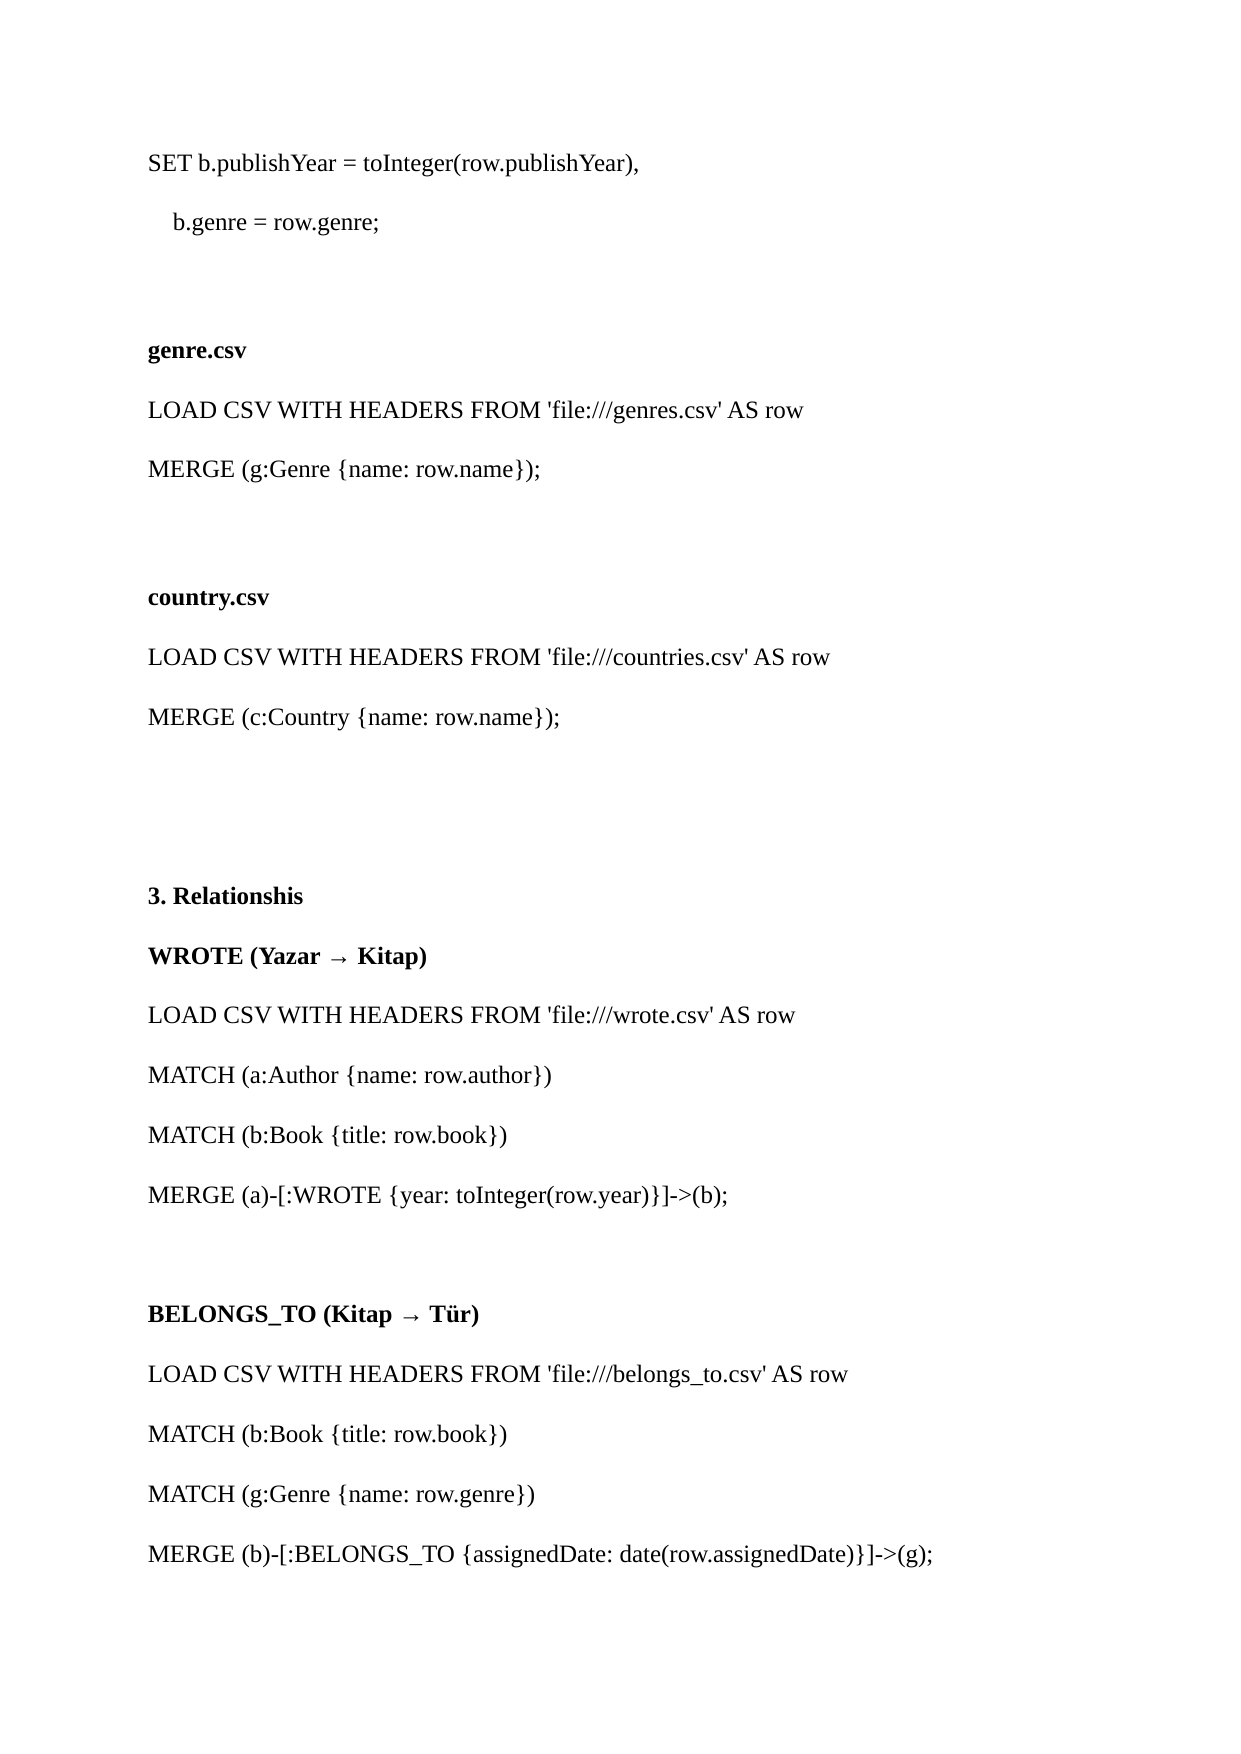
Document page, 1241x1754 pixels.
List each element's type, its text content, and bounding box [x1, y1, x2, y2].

text MERGE (c:Country {name: row.name}); [148, 702, 1093, 730]
text MATCH (a:Author {name: row.author}) [148, 1060, 1093, 1089]
text BELONGS_TO (Kitap → Tür) [148, 1299, 1093, 1328]
text country.csv [148, 582, 1093, 611]
text MERGE (a)-[:WROTE {year: toInteger(row.year)}]->(b); [148, 1180, 1093, 1209]
text MERGE (b)-[:BELONGS_TO {assignedDate: date(row.assignedDate)}]->(g); [148, 1539, 1093, 1567]
text SET b.publishYear = toInteger(row.publishYear), [148, 148, 1093, 176]
text b.genre = row.genre; [148, 207, 1093, 236]
text LOAD CSV WITH HEADERS FROM 'file:///wrote.csv' AS row [148, 1001, 1093, 1029]
text 3. Relationshis [148, 881, 1093, 910]
text LOAD CSV WITH HEADERS FROM 'file:///genres.csv' AS row [148, 395, 1093, 423]
text MERGE (g:Genre {name: row.name}); [148, 454, 1093, 483]
text WROTE (Yazar → Kitap) [148, 941, 1093, 969]
text MATCH (g:Genre {name: row.genre}) [148, 1479, 1093, 1508]
text MATCH (b:Book {title: row.book}) [148, 1419, 1093, 1448]
text MATCH (b:Book {title: row.book}) [148, 1120, 1093, 1149]
text genre.csv [148, 335, 1093, 364]
text LOAD CSV WITH HEADERS FROM 'file:///countries.csv' AS row [148, 642, 1093, 671]
text LOAD CSV WITH HEADERS FROM 'file:///belongs_to.csv' AS row [148, 1359, 1093, 1388]
